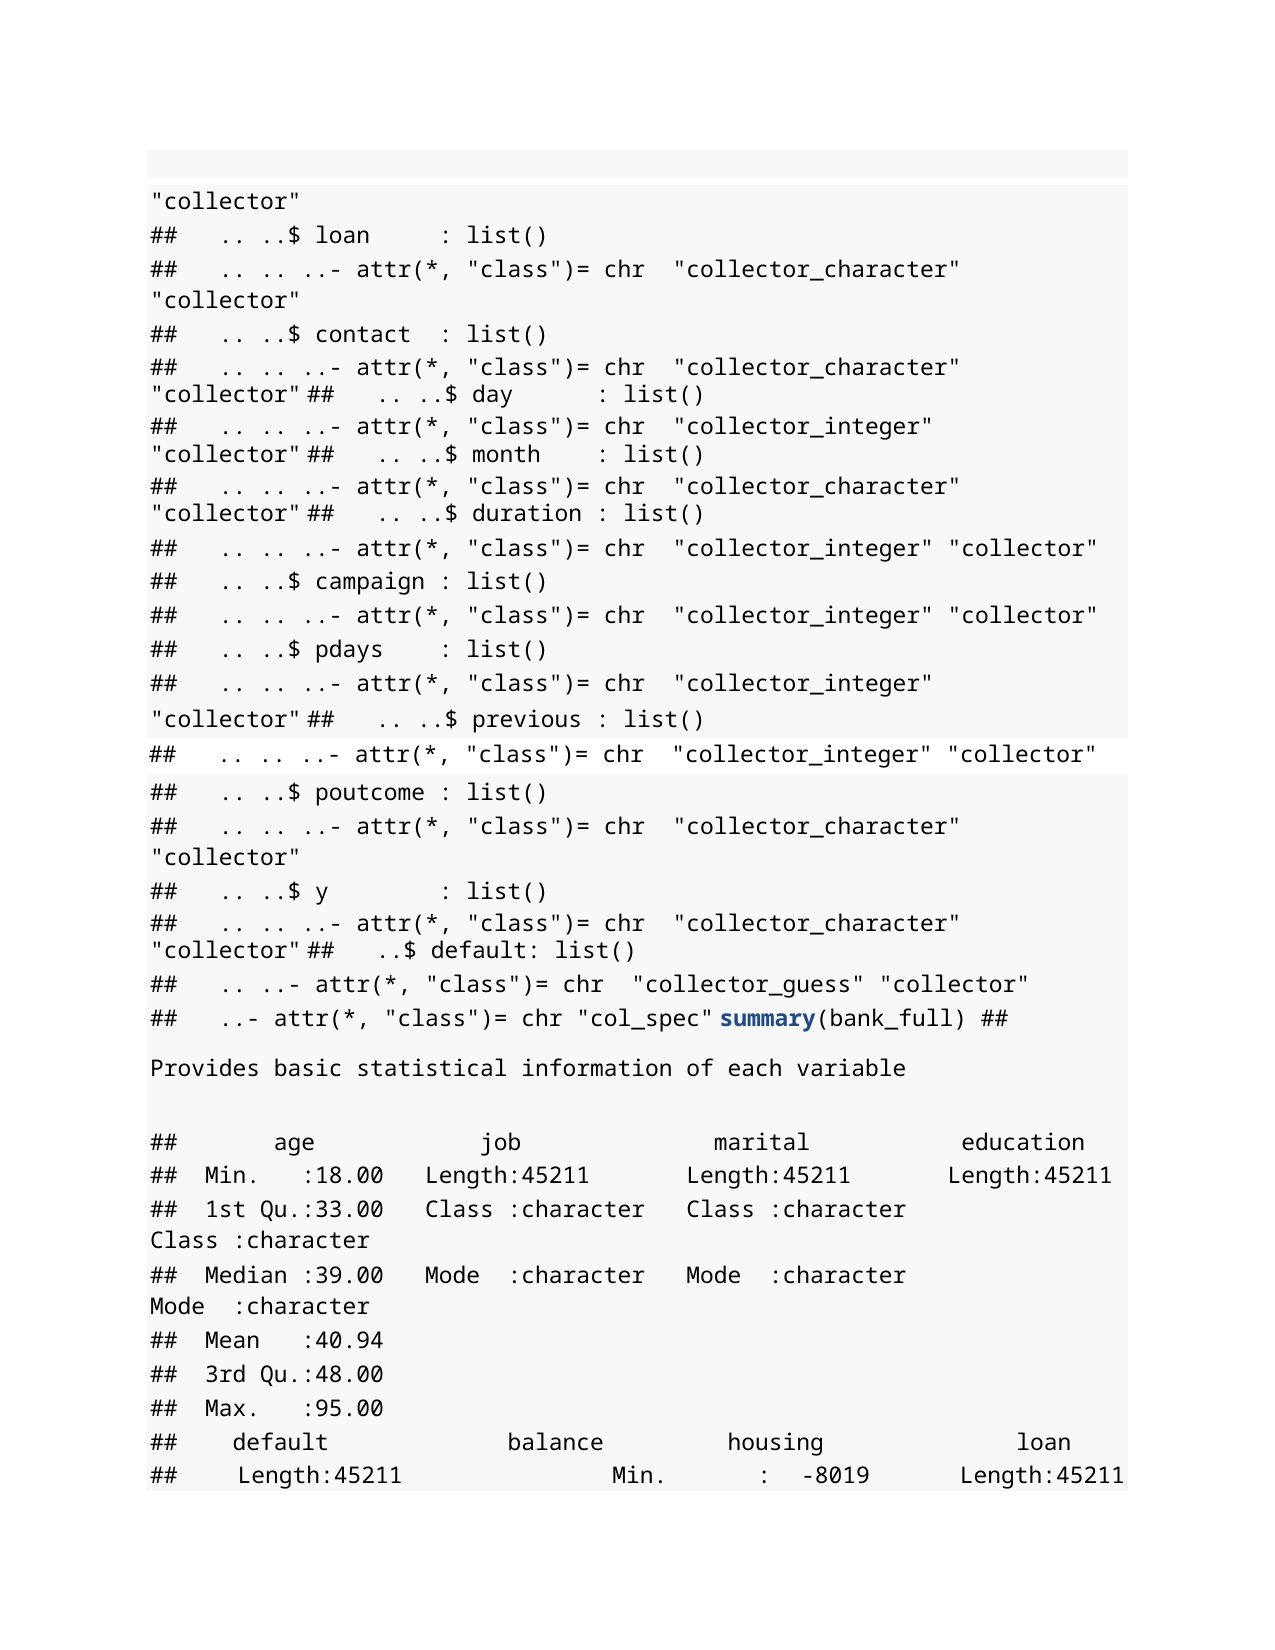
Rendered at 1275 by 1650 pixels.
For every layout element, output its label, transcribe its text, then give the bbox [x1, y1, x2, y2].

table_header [147, 185, 1128, 738]
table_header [147, 775, 1128, 1491]
text ## .. .. ..- attr(*, "class")= chr "collector_integer" "collector" [148, 738, 1106, 769]
